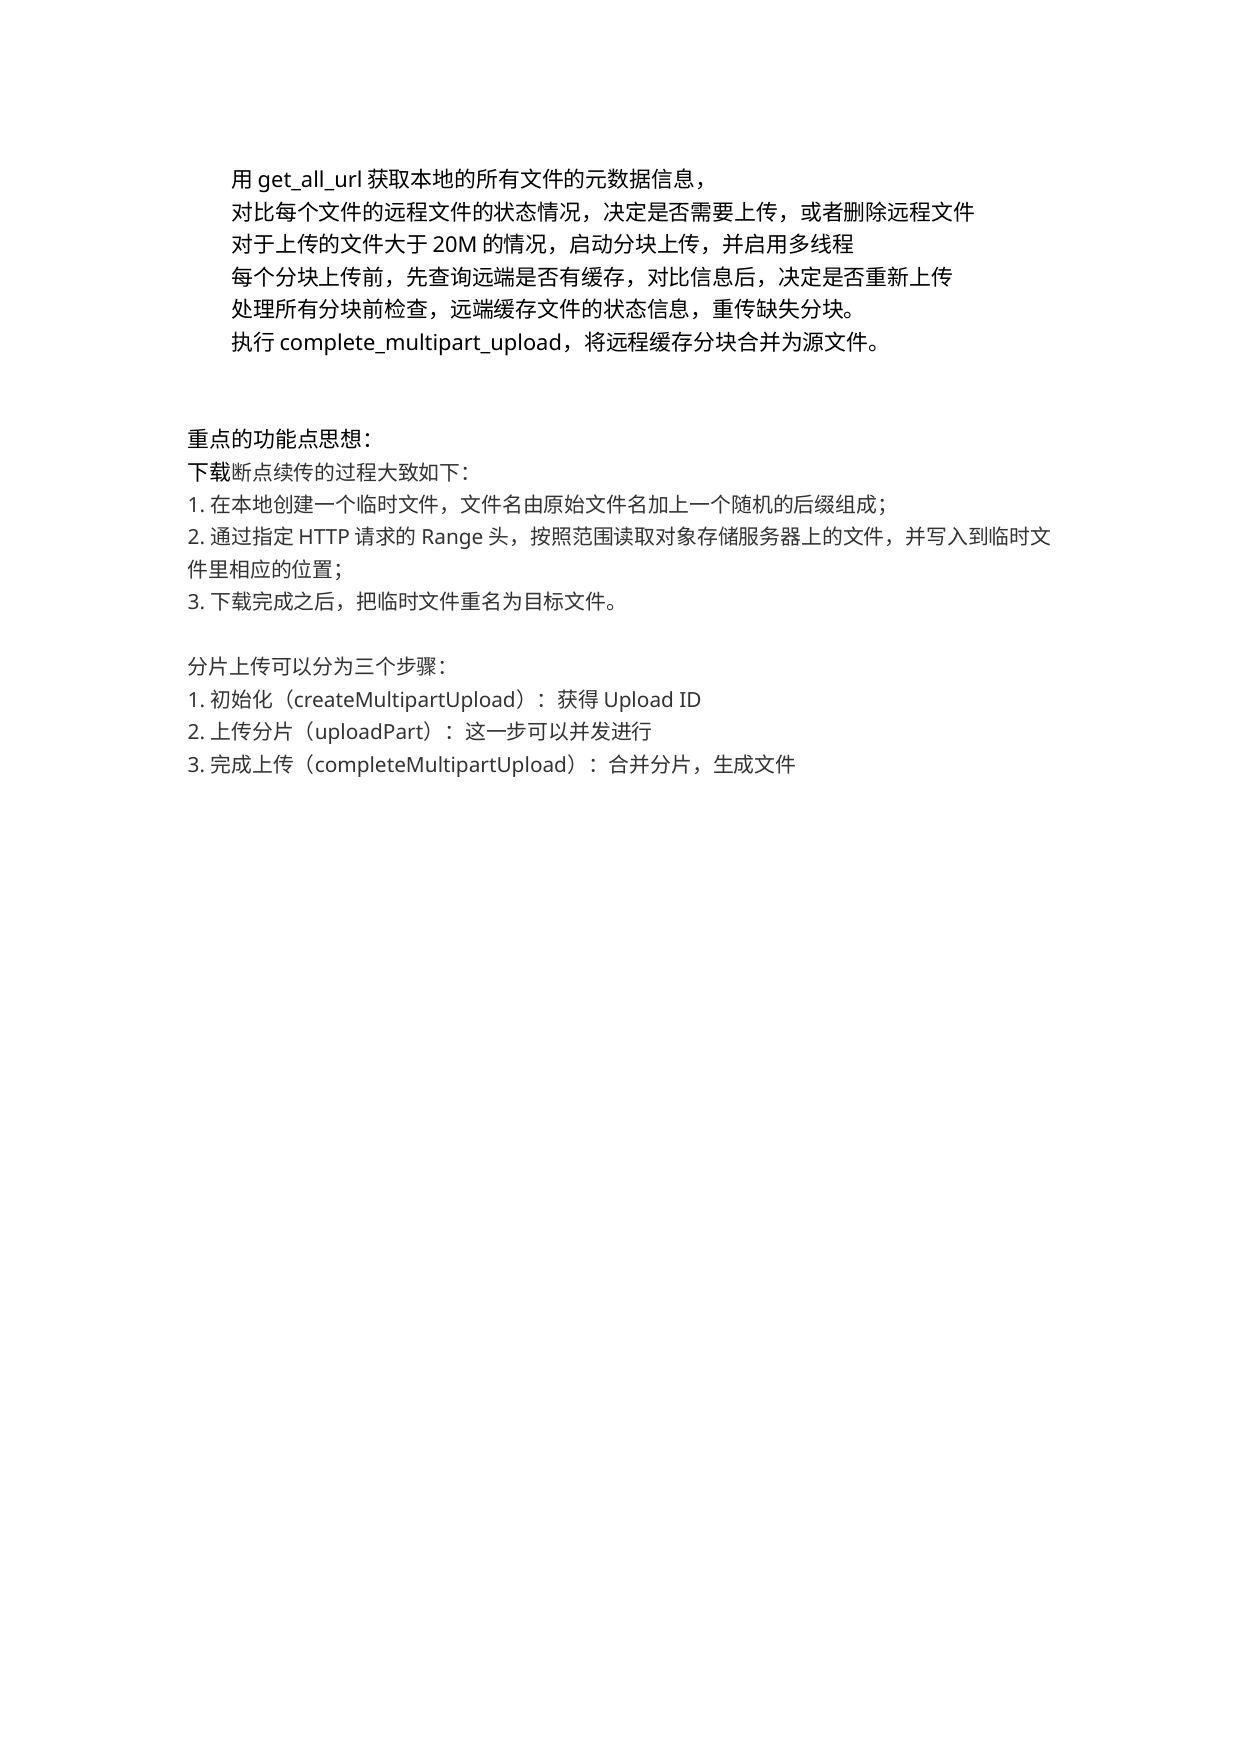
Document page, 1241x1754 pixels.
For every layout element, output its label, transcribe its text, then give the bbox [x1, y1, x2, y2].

text 对于上传的文件大于20M的情况，启动分块上传，并启用多线程 [187, 227, 1053, 259]
text 处理所有分块前检查，远端缓存文件的状态信息，重传缺失分块。 [187, 292, 1053, 324]
text 每个分块上传前，先查询远端是否有缓存，对比信息后，决定是否重新上传 [187, 259, 1053, 292]
text 对比每个文件的远程文件的状态情况，决定是否需要上传，或者删除远程文件 [187, 194, 1053, 227]
text 下载断点续传的过程大致如下： 1. 在本地创建一个临时文件，文件名由原始文件名加上一个随机的后缀组成； 2. 通过指定HTTP请求的 Range 头，按照范围读取对象存储服务器上的文件，并写入到临时文件里相应的位置； 3. 下载完成之后，把临时文件重名为目标文件。 [187, 454, 1053, 617]
text 重点的功能点思想： [187, 422, 1053, 454]
text 分片上传可以分为三个步骤： 1. 初始化（createMultipartUpload）：获得Upload ID 2. 上传分片（uploadPart）：这一步可以并发进行 3. 完成上传（completeMultipartUpload）：合并分片，生成文件 [187, 649, 1053, 779]
text 执行complete_multipart_upload，将远程缓存分块合并为源文件。 [187, 324, 1053, 357]
text 用get_all_url获取本地的所有文件的元数据信息， [187, 162, 1053, 194]
